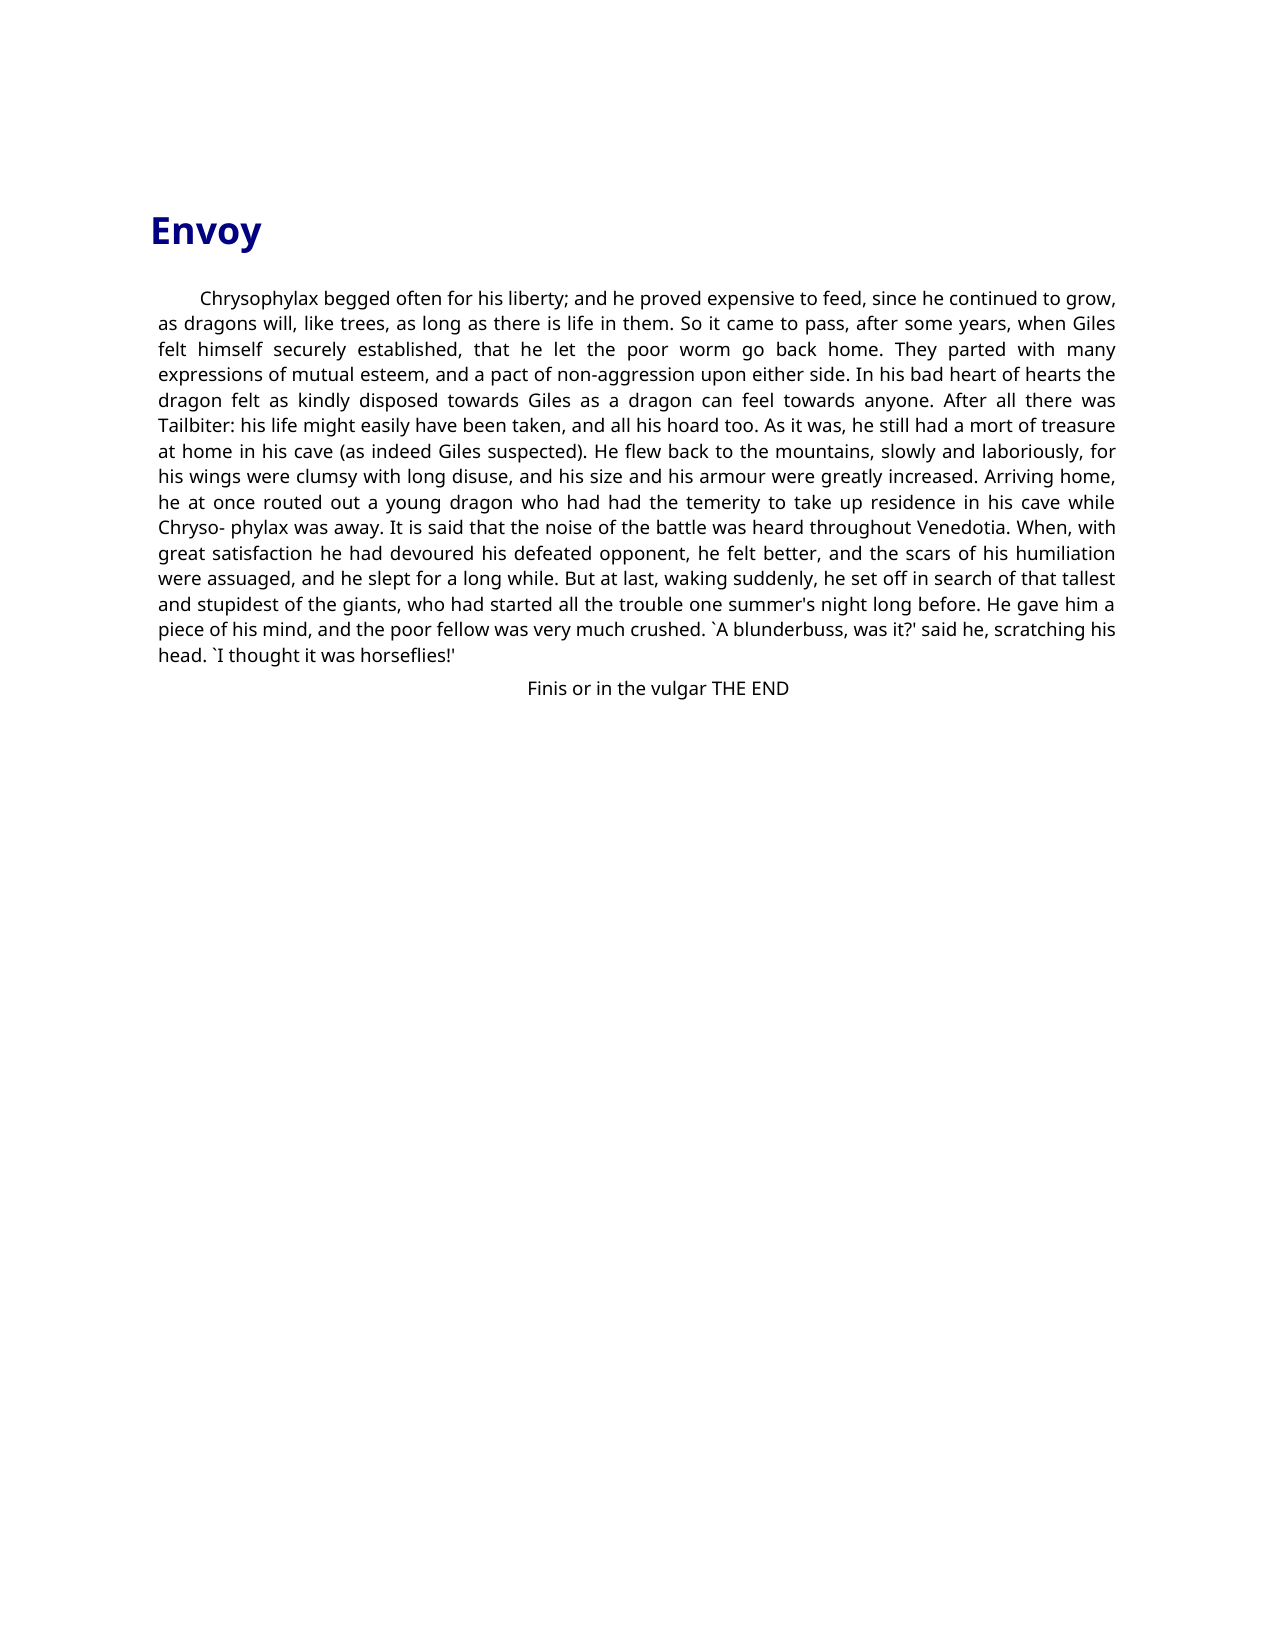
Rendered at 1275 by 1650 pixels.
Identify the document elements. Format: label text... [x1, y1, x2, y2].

text Chrysophylax begged often for his liberty; and he proved expensive to feed, since he continued to grow, as dragons will, like trees, as long as there is life in them. So it came to pass, after some years, when Giles felt himself securely established, that he let the poor worm go back home. They parted with many expressions of mutual esteem, and a pact of non-aggression upon either side. In his bad heart of hearts the dragon felt as kindly disposed towards Giles as a dragon can feel towards anyone. After all there was Tailbiter: his life might easily have been taken, and all his hoard too. As it was, he still had a mort of treasure at home in his cave (as indeed Giles suspected). He flew back to the mountains, slowly and laboriously, for his wings were clumsy with long disuse, and his size and his armour were greatly increased. Arriving home, he at once routed out a young dragon who had had the temerity to take up residence in his cave while Chryso- phylax was away. It is said that the noise of the battle was heard throughout Venedotia. When, with great satisfaction he had devoured his defeated opponent, he felt better, and the scars of his humiliation were assuaged, and he slept for a long while. But at last, waking suddenly, he set off in search of that tallest and stupidest of the giants, who had started all the trouble one summer's night long before. He gave him a piece of his mind, and the poor fellow was very much crushed. `A blunderbuss, was it?' said he, scratching his head. `I thought it was horseflies!' [158, 285, 1117, 668]
text Envoy [150, 205, 1125, 256]
text Finis or in the vulgar THE END [158, 676, 1117, 701]
